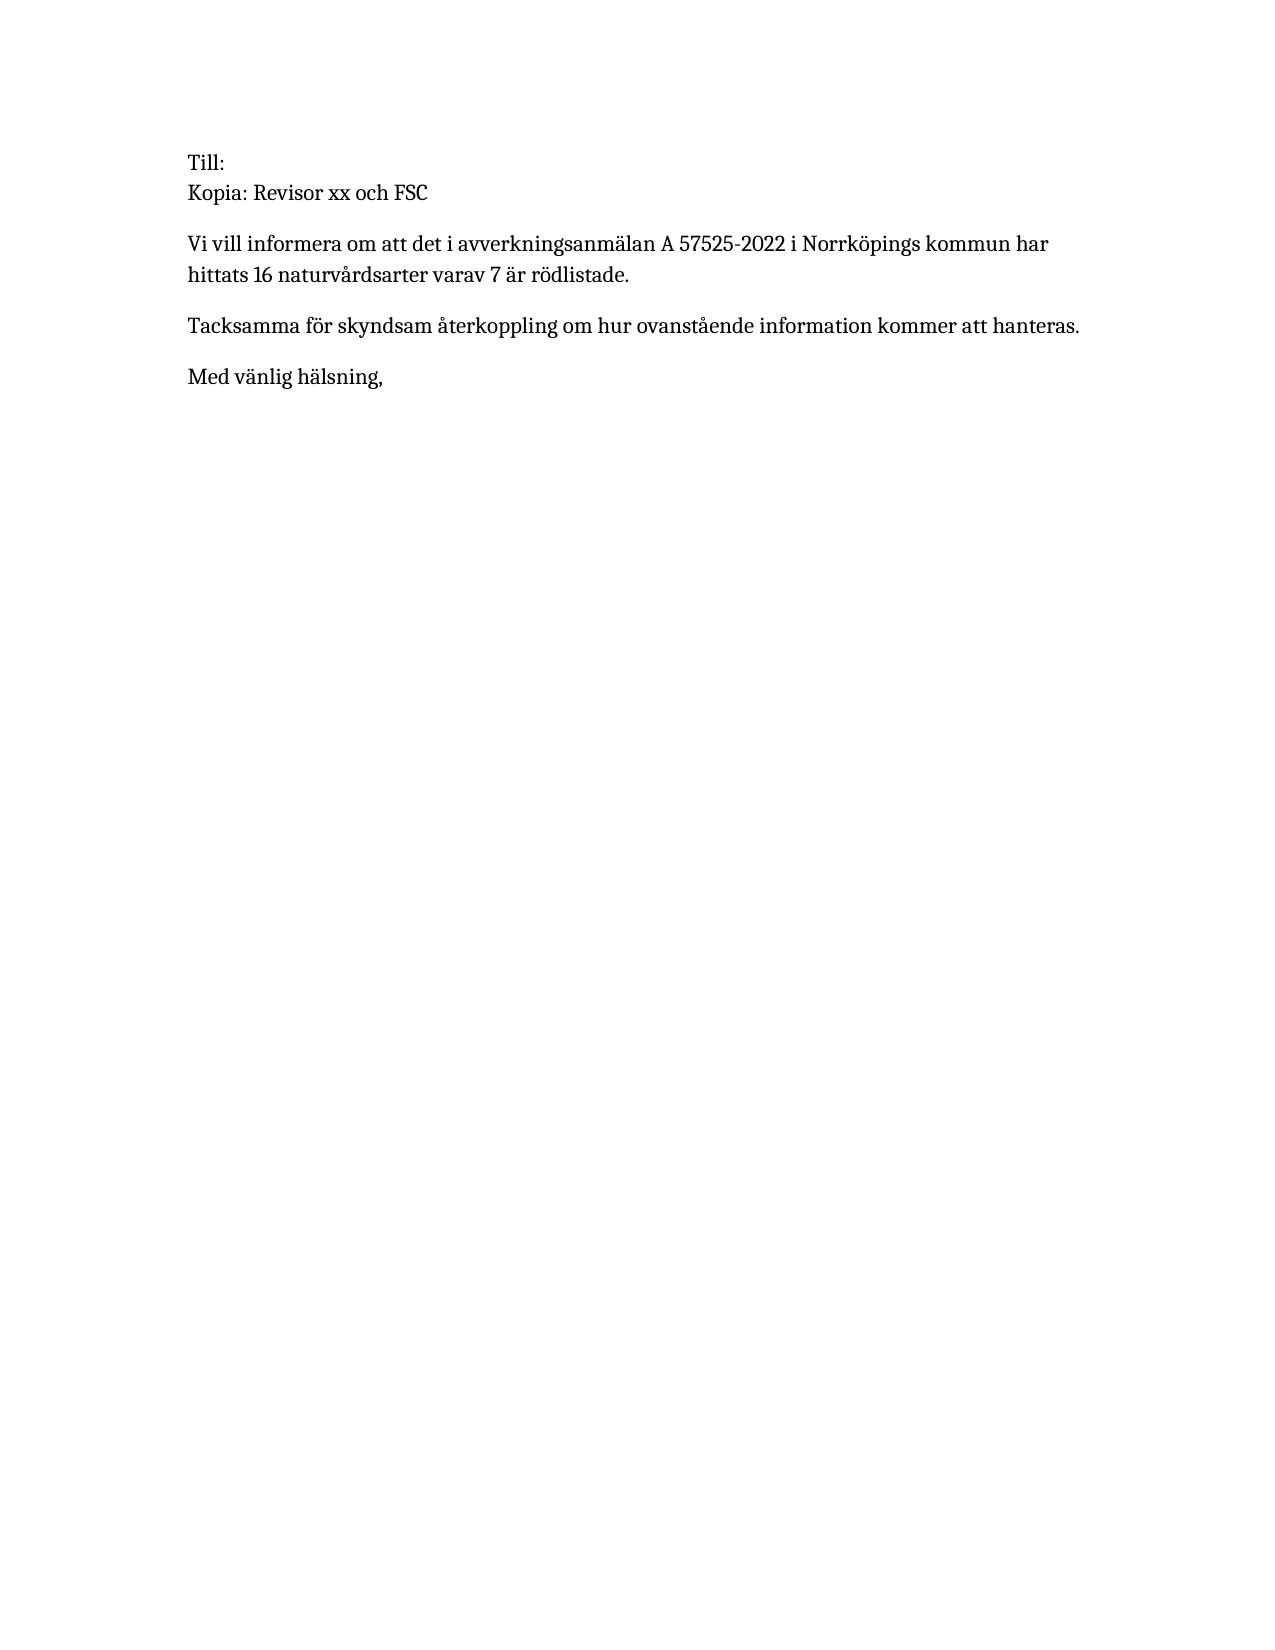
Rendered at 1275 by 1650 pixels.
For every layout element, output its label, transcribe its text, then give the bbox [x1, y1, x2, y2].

text Tacksamma för skyndsam återkoppling om hur ovanstående information kommer att hanteras. [187, 312, 1087, 339]
text Till: Kopia: Revisor xx och FSC [187, 150, 1087, 207]
text Med vänlig hälsning, [187, 363, 1087, 420]
text Vi vill informera om att det i avverkningsanmälan A 57525-2022 i Norrköpings kommun har hittats 16 naturvårdsarter varav 7 är rödlistade. [187, 231, 1087, 288]
